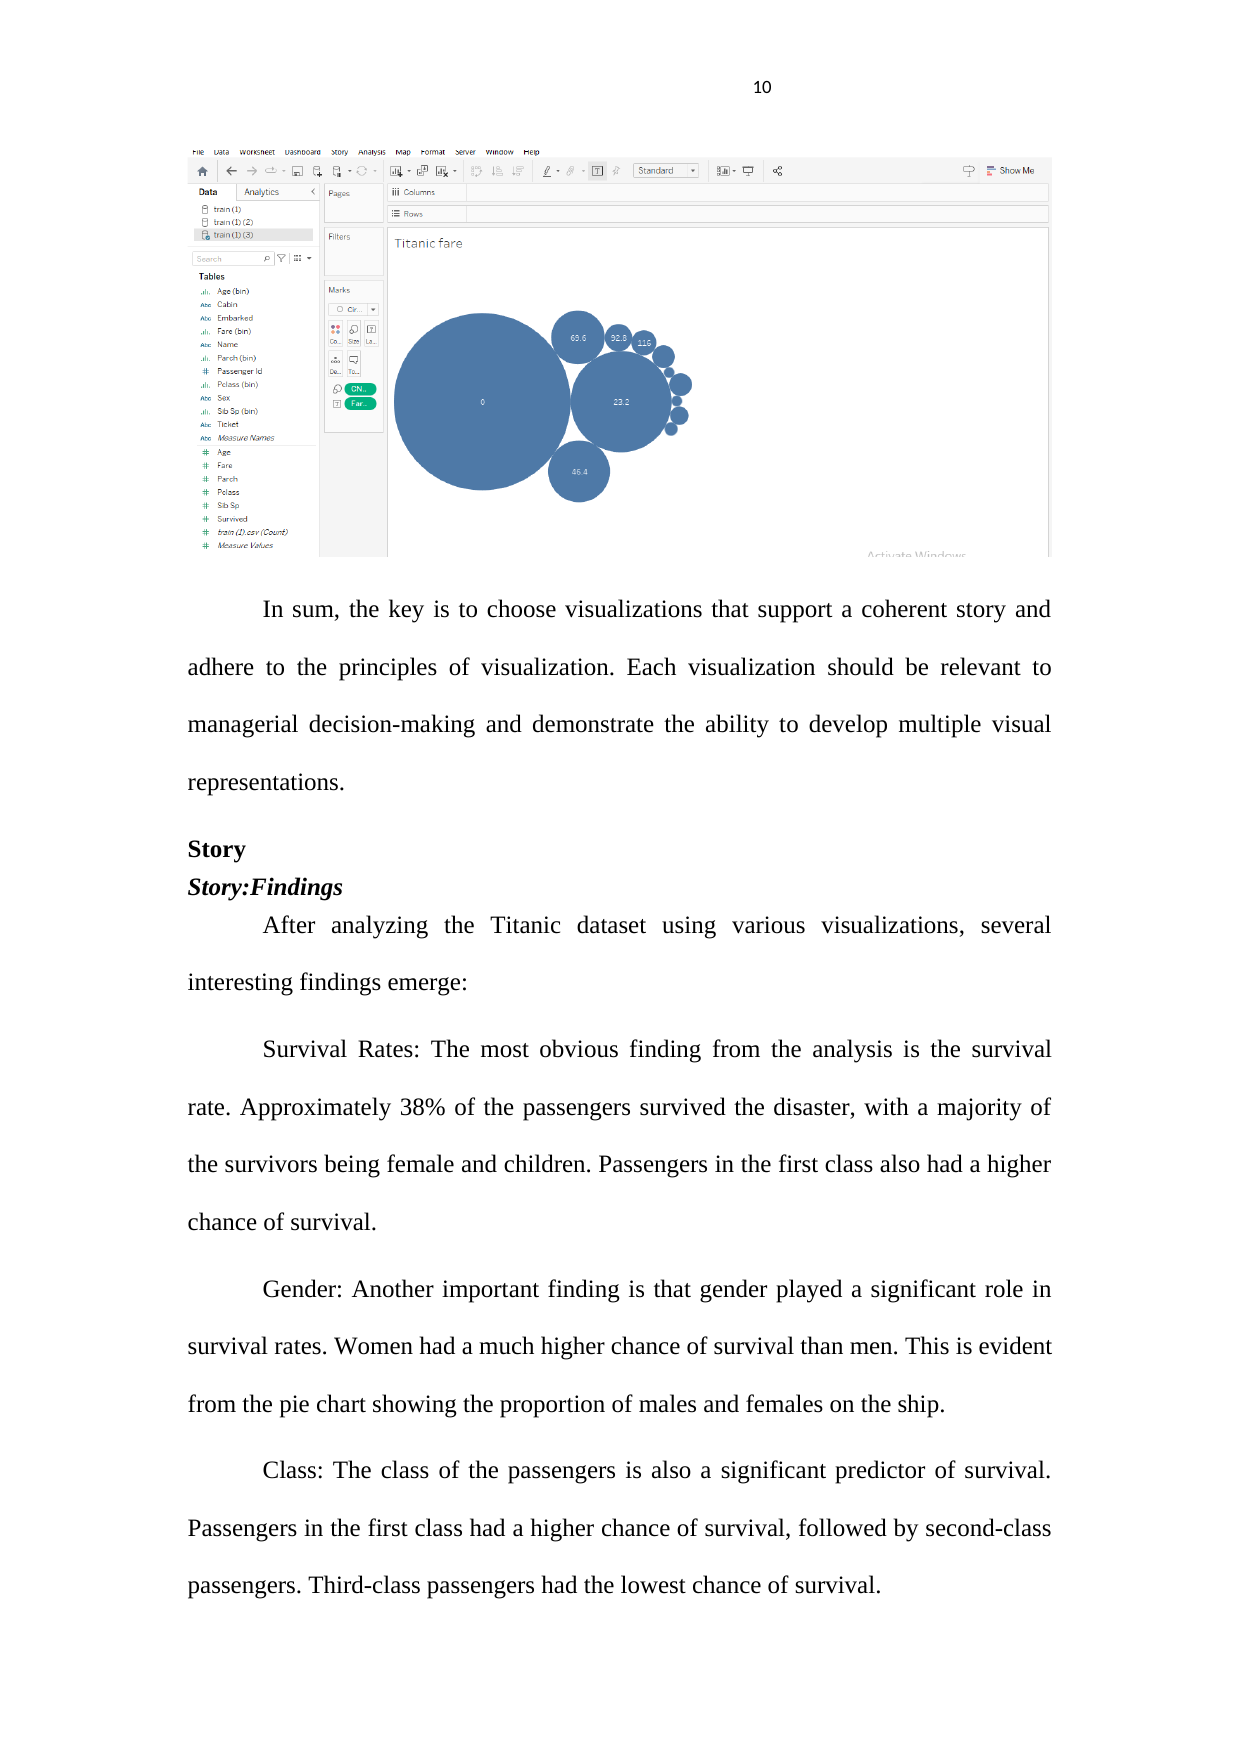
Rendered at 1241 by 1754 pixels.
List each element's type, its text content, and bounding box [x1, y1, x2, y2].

text Class: The class of the passengers is also a significant predictor of survival. Passengers in the first class had a higher chance of survival, followed by second-class passengers. Third-class passengers had the lowest chance of survival. [187, 1456, 1053, 1599]
picture [187, 150, 1052, 557]
text Survival Rates: The most obvious finding from the analysis is the survival rate. Approximately 38% of the passengers survived the disaster, with a majority of the survivors being female and children. Passengers in the first class also had a higher chance of survival. [187, 1034, 1053, 1236]
text After analyzing the Titanic dataset using various visualizations, several interesting findings emerge: [187, 910, 1053, 996]
text In sum, the key is to choose visualizations that support a coherent story and adhere to the principles of visualization. Each visualization should be relevant to managerial decision-making and demonstrate the ability to develop multiple visual representations. [187, 594, 1053, 796]
text Story [187, 834, 1053, 862]
text Story:Findings [187, 872, 1053, 901]
text Gender: Another important finding is that gender played a significant role in survival rates. Women had a much higher chance of survival than men. This is evident from the pie chart showing the proportion of males and females on the ship. [187, 1274, 1053, 1417]
